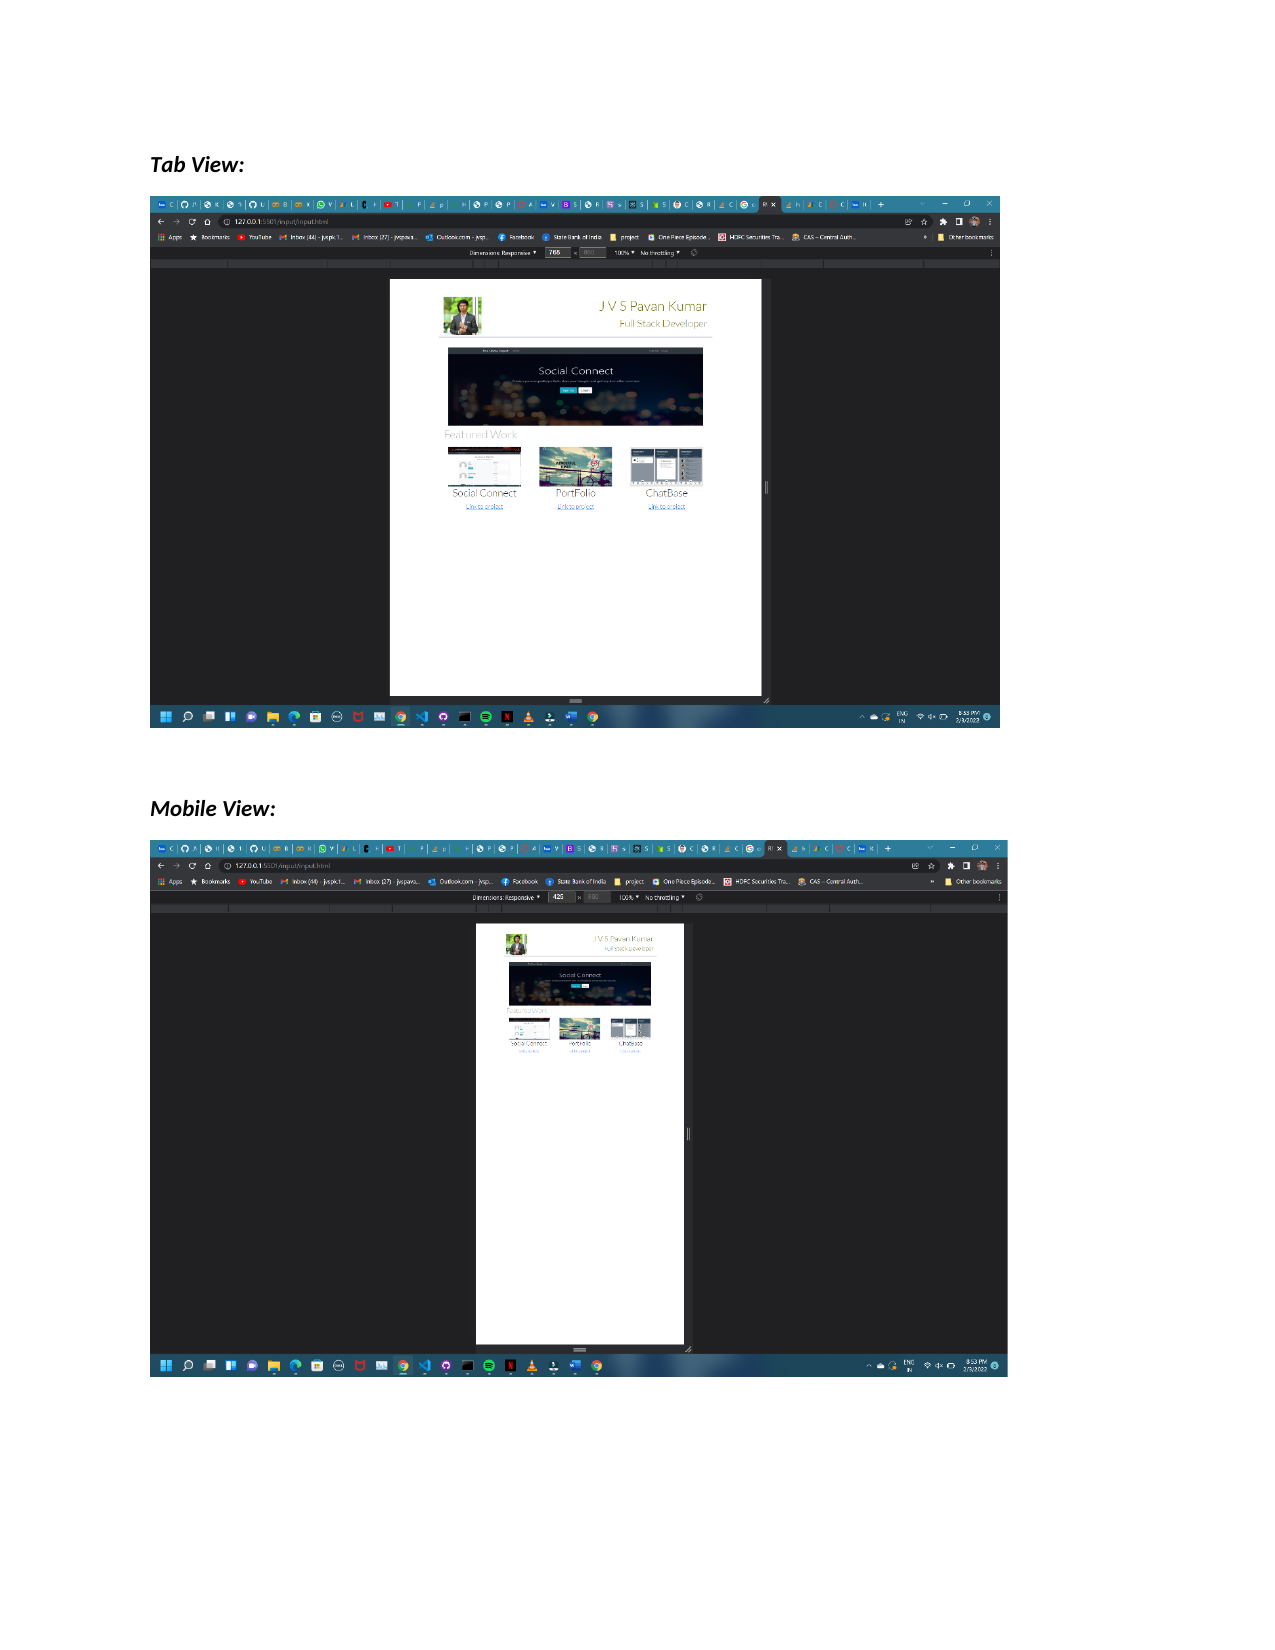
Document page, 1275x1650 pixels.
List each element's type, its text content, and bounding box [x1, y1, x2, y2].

text Tab View: [150, 150, 1125, 178]
picture [150, 840, 1008, 1377]
picture [150, 196, 1000, 728]
text Mobile View: [150, 794, 1125, 822]
